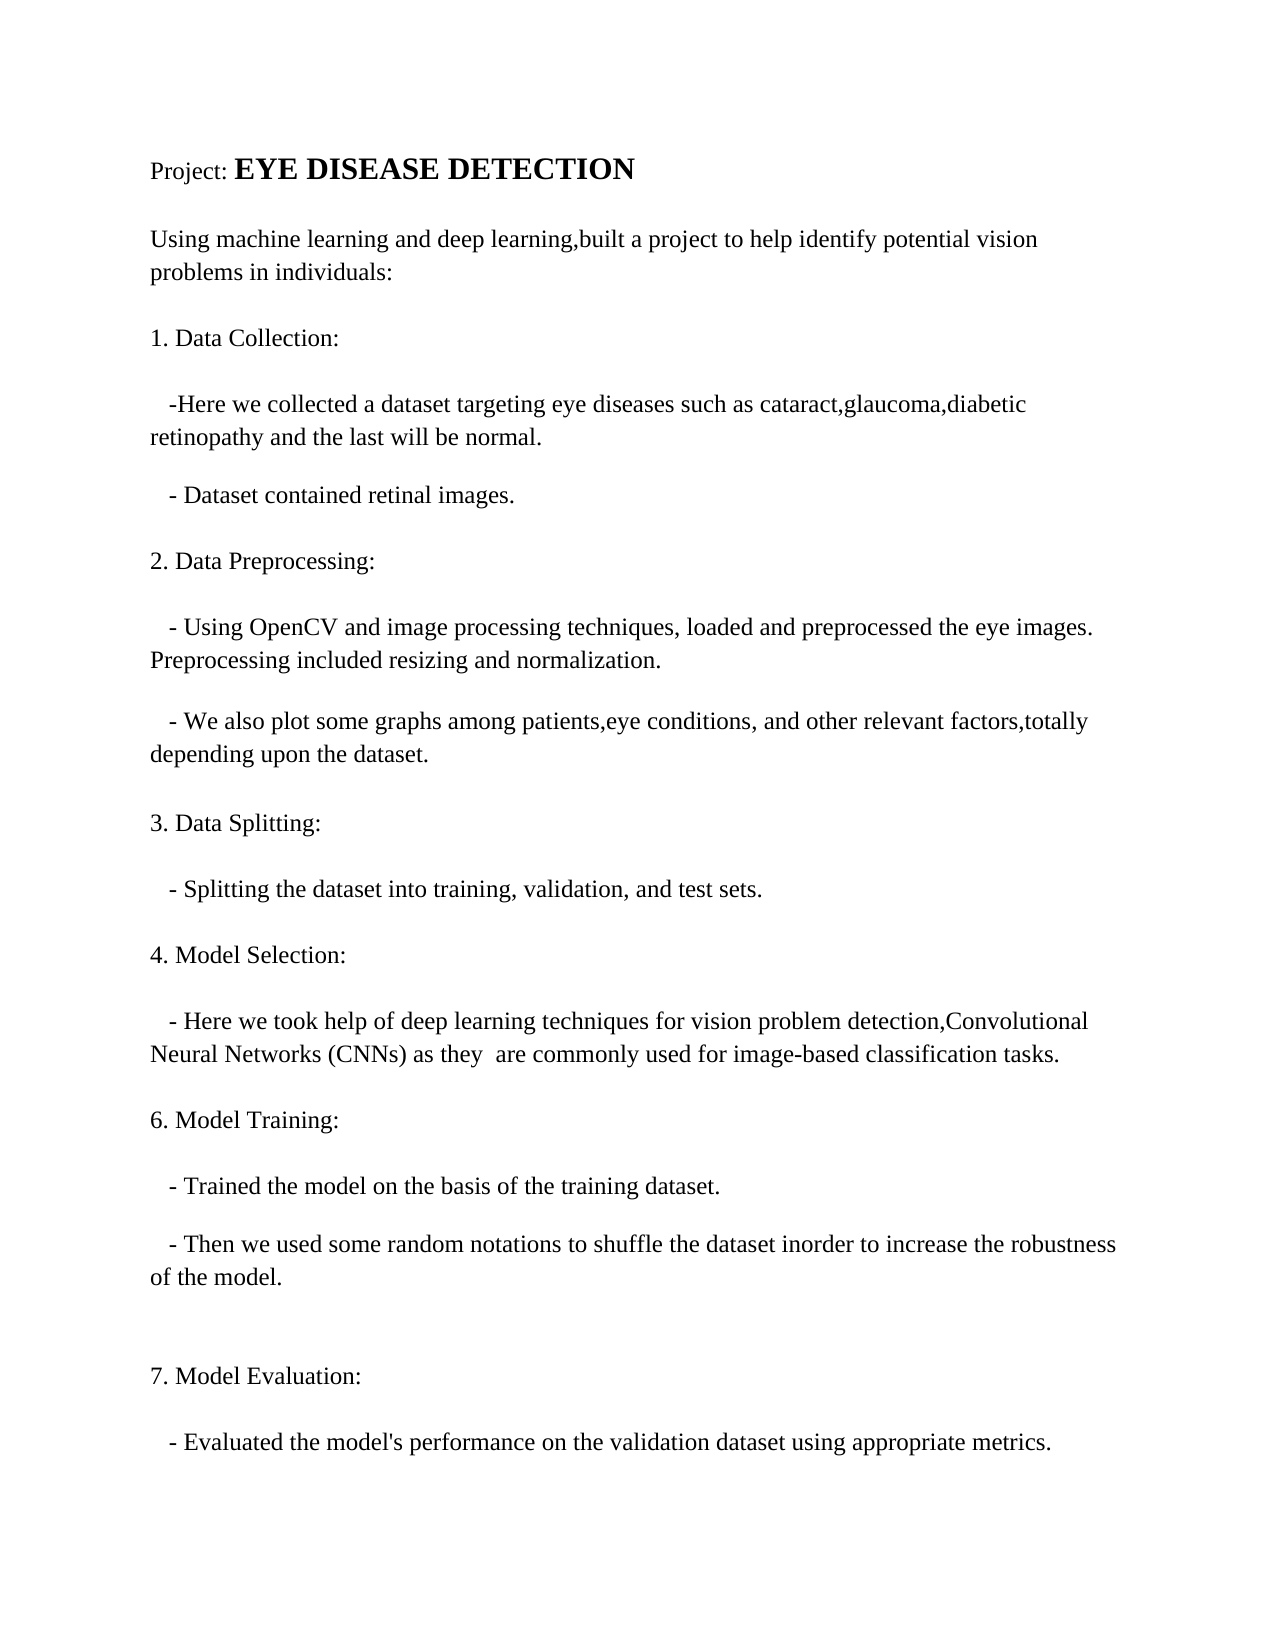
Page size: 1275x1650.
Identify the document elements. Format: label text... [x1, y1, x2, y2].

text 4. Model Selection: [150, 940, 1125, 968]
text - Evaluated the model's performance on the validation dataset using appropriate metrics. [150, 1427, 1125, 1456]
text - Using OpenCV and image processing techniques, loaded and preprocessed the eye images. Preprocessing included resizing and normalization. [150, 612, 1125, 674]
text - We also plot some graphs among patients,eye conditions, and other relevant factors,totally depending upon the dataset. [150, 706, 1125, 768]
text Using machine learning and deep learning,built a project to help identify potential vision problems in individuals: [150, 224, 1125, 286]
text 6. Model Training: [150, 1105, 1125, 1134]
text -Here we collected a dataset targeting eye diseases such as cataract,glaucoma,diabetic retinopathy and the last will be normal. [150, 389, 1125, 451]
text - Here we took help of deep learning techniques for vision problem detection,Convolutional Neural Networks (CNNs) as they are commonly used for image-based classification tasks. [150, 1006, 1125, 1068]
text 3. Data Splitting: [150, 808, 1125, 836]
text - Dataset contained retinal images. [150, 480, 1125, 509]
text - Then we used some random notations to shuffle the dataset inorder to increase the robustness of the model. [150, 1229, 1125, 1291]
text Project: EYE DISEASE DETECTION [150, 150, 1125, 186]
text 2. Data Preprocessing: [150, 546, 1125, 575]
text - Splitting the dataset into training, validation, and test sets. [150, 874, 1125, 902]
text - Trained the model on the basis of the training dataset. [150, 1171, 1125, 1200]
text 7. Model Evaluation: [150, 1361, 1125, 1389]
text 1. Data Collection: [150, 323, 1125, 352]
